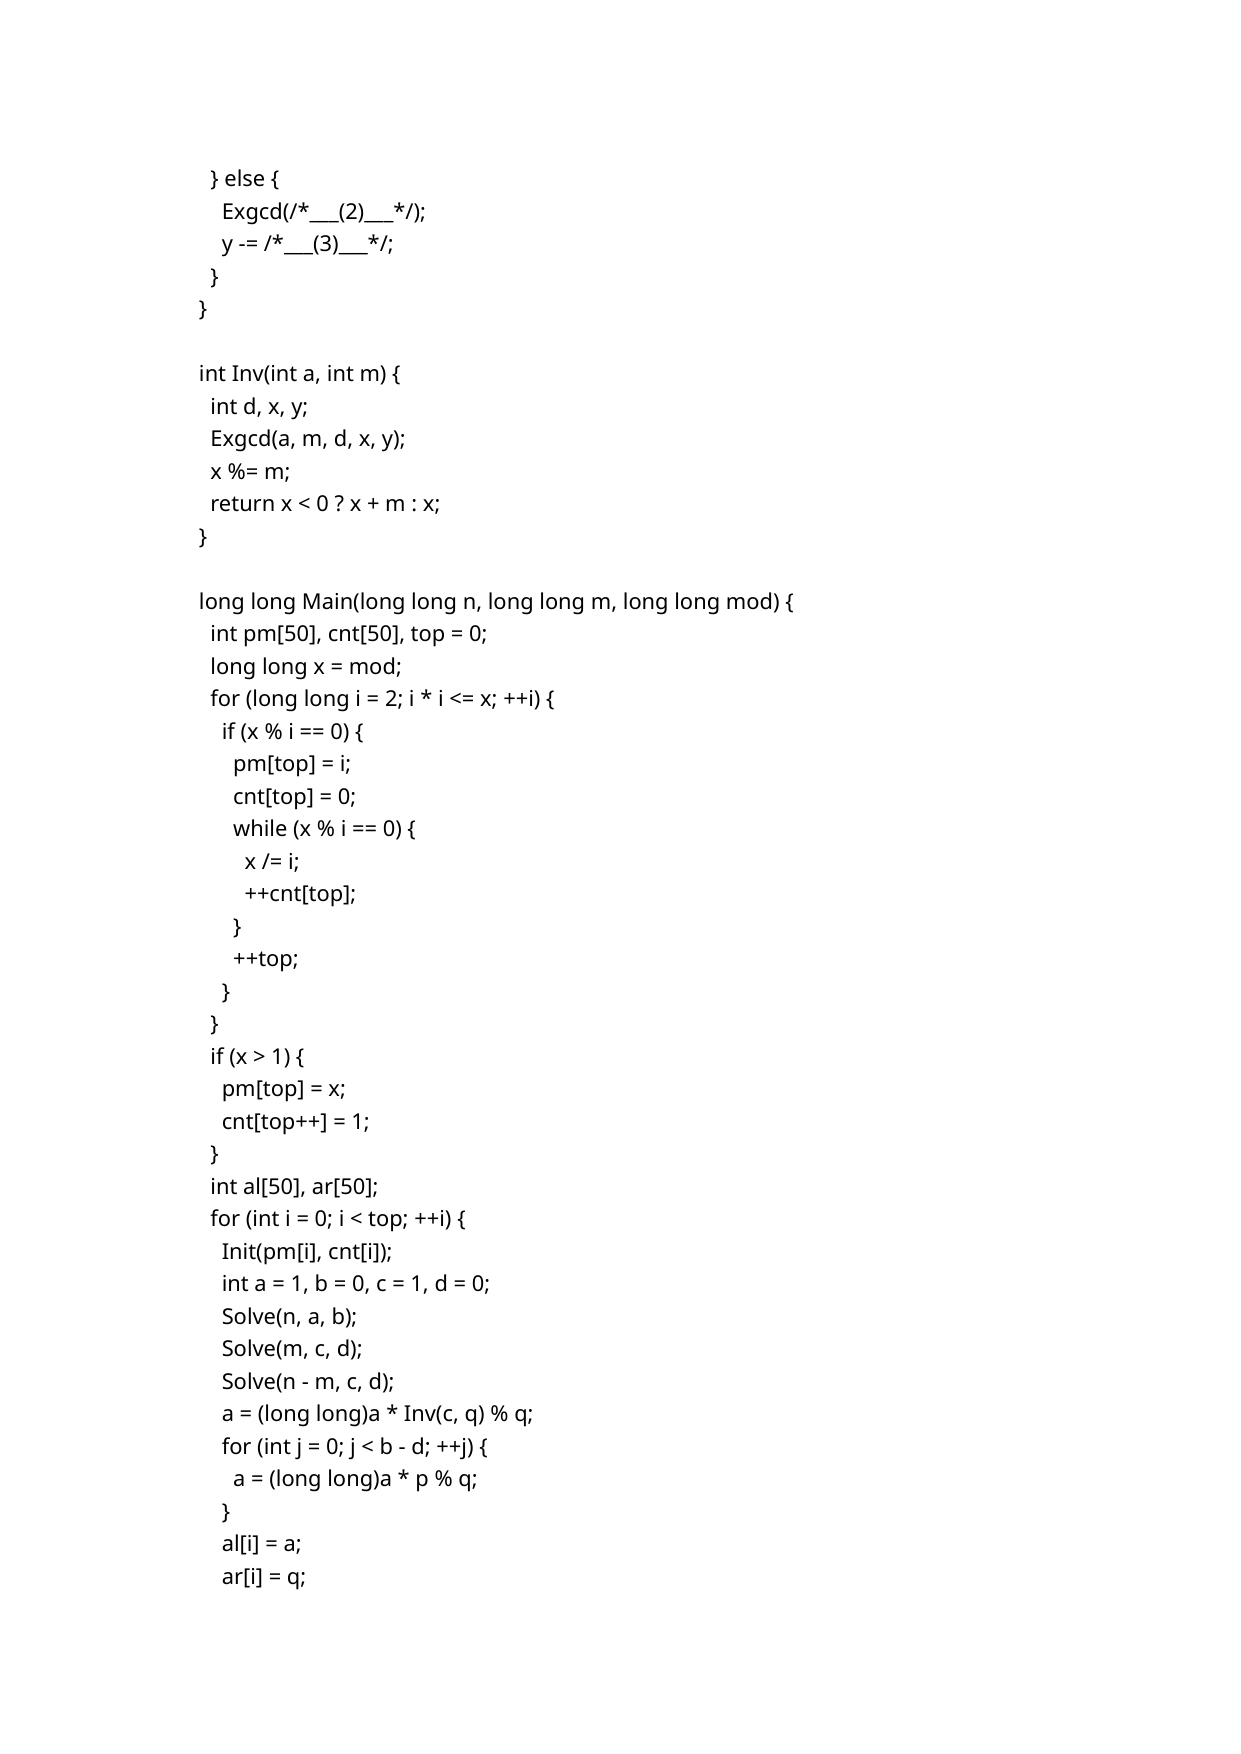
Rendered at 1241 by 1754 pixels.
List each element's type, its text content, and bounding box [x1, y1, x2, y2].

text Solve(n, a, b); [187, 1299, 1053, 1332]
text int Inv(int a, int m) { [187, 357, 1053, 389]
text ++cnt[top]; [187, 877, 1053, 909]
text Exgcd(a, m, d, x, y); [187, 422, 1053, 454]
text for (int i = 0; i < top; ++i) { [187, 1202, 1053, 1234]
text x %= m; [187, 454, 1053, 487]
text Solve(m, c, d); [187, 1332, 1053, 1364]
text } [187, 519, 1053, 552]
text int al[50], ar[50]; [187, 1169, 1053, 1202]
text Exgcd(/*___(2)___*/); [187, 194, 1053, 227]
text for (int j = 0; j < b - d; ++j) { [187, 1429, 1053, 1462]
text int a = 1, b = 0, c = 1, d = 0; [187, 1267, 1053, 1299]
text Solve(n - m, c, d); [187, 1364, 1053, 1397]
text if (x > 1) { [187, 1039, 1053, 1072]
text y -= /*___(3)___*/; [187, 227, 1053, 259]
text cnt[top++] = 1; [187, 1104, 1053, 1137]
text a = (long long)a * p % q; [187, 1462, 1053, 1494]
text ar[i] = q; [187, 1559, 1053, 1592]
text } [187, 1007, 1053, 1039]
text } [187, 1137, 1053, 1169]
text for (long long i = 2; i * i <= x; ++i) { [187, 682, 1053, 714]
text return x < 0 ? x + m : x; [187, 487, 1053, 519]
text } [187, 909, 1053, 942]
text long long x = mod; [187, 649, 1053, 682]
text x /= i; [187, 844, 1053, 877]
text } else { [187, 162, 1053, 194]
text cnt[top] = 0; [187, 779, 1053, 812]
text int d, x, y; [187, 389, 1053, 422]
text } [187, 292, 1053, 324]
text a = (long long)a * Inv(c, q) % q; [187, 1397, 1053, 1429]
text } [187, 259, 1053, 292]
text long long Main(long long n, long long m, long long mod) { [187, 584, 1053, 617]
text if (x % i == 0) { [187, 714, 1053, 747]
text ++top; [187, 942, 1053, 974]
text pm[top] = i; [187, 747, 1053, 779]
text while (x % i == 0) { [187, 812, 1053, 844]
text } [187, 974, 1053, 1007]
text int pm[50], cnt[50], top = 0; [187, 617, 1053, 649]
text } [187, 1494, 1053, 1527]
text Init(pm[i], cnt[i]); [187, 1234, 1053, 1267]
text al[i] = a; [187, 1527, 1053, 1559]
text pm[top] = x; [187, 1072, 1053, 1104]
